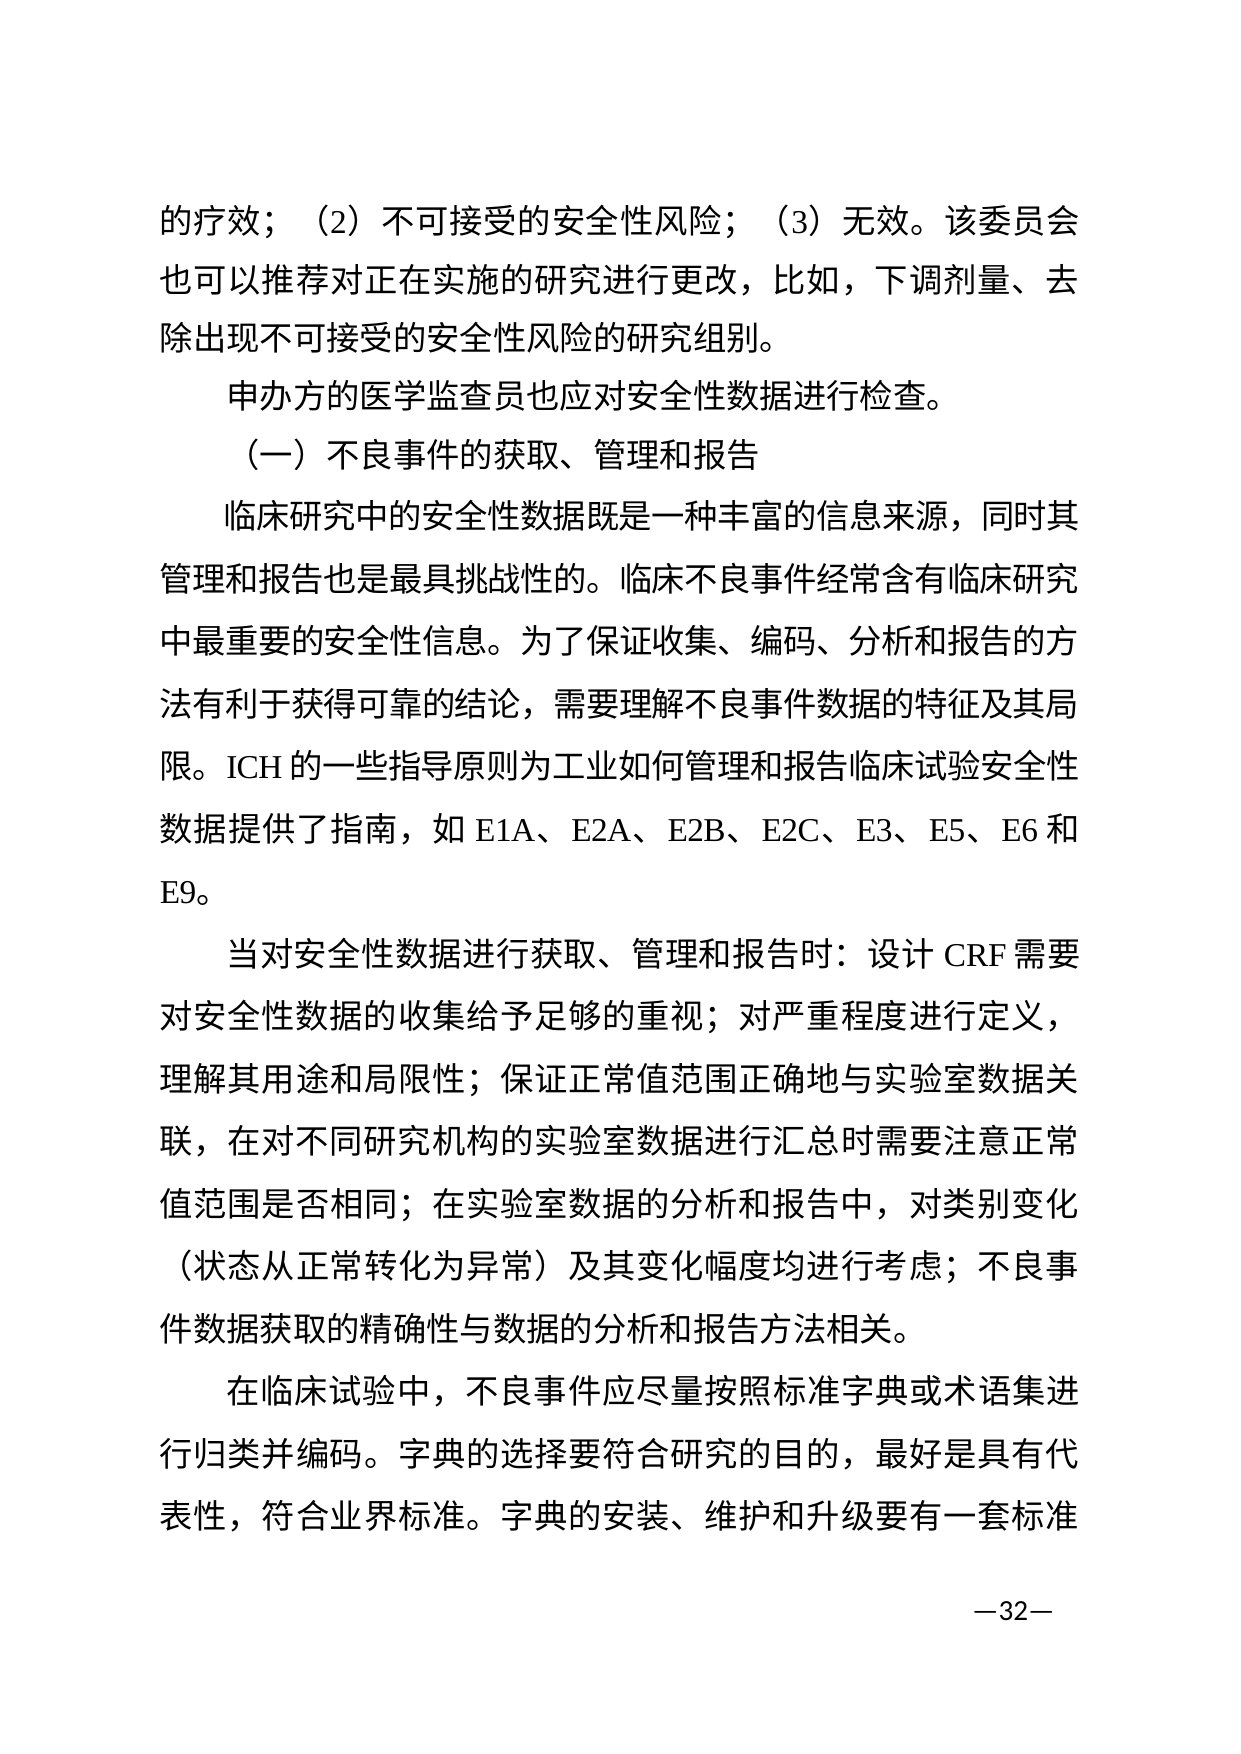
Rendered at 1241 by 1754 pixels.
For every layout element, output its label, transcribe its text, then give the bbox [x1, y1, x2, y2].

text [159, 187, 1081, 362]
text 当对安全性数据进行获取、管理和报告时：设计CRF需要对安全性数据的收集给予足够的重视；对严重程度进行定义，理解其用途和局限性；保证正常值范围正确地与实验室数据关联，在对不同研究机构的实验室数据进行汇总时需要注意正常值范围是否相同；在实验室数据的分析和报告中，对类别变化（状态从正常转化为异常）及其变化幅度均进行考虑；不良事件数据获取的精确性与数据的分析和报告方法相关。 [159, 916, 1081, 1354]
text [159, 1354, 1081, 1541]
text （一）不良事件的获取、管理和报告 [159, 420, 1081, 479]
text 临床研究中的安全性数据既是一种丰富的信息来源，同时其管理和报告也是最具挑战性的。临床不良事件经常含有临床研究中最重要的安全性信息。为了保证收集、编码、分析和报告的方法有利于获得可靠的结论，需要理解不良事件数据的特征及其局限。ICH的一些指导原则为工业如何管理和报告临床试验安全性数据提供了指南，如E1A、E2A、E2B、E2C、E3、E5、E6和E9。 [159, 479, 1081, 916]
text 申办方的医学监查员也应对安全性数据进行检查。 [159, 362, 1081, 420]
